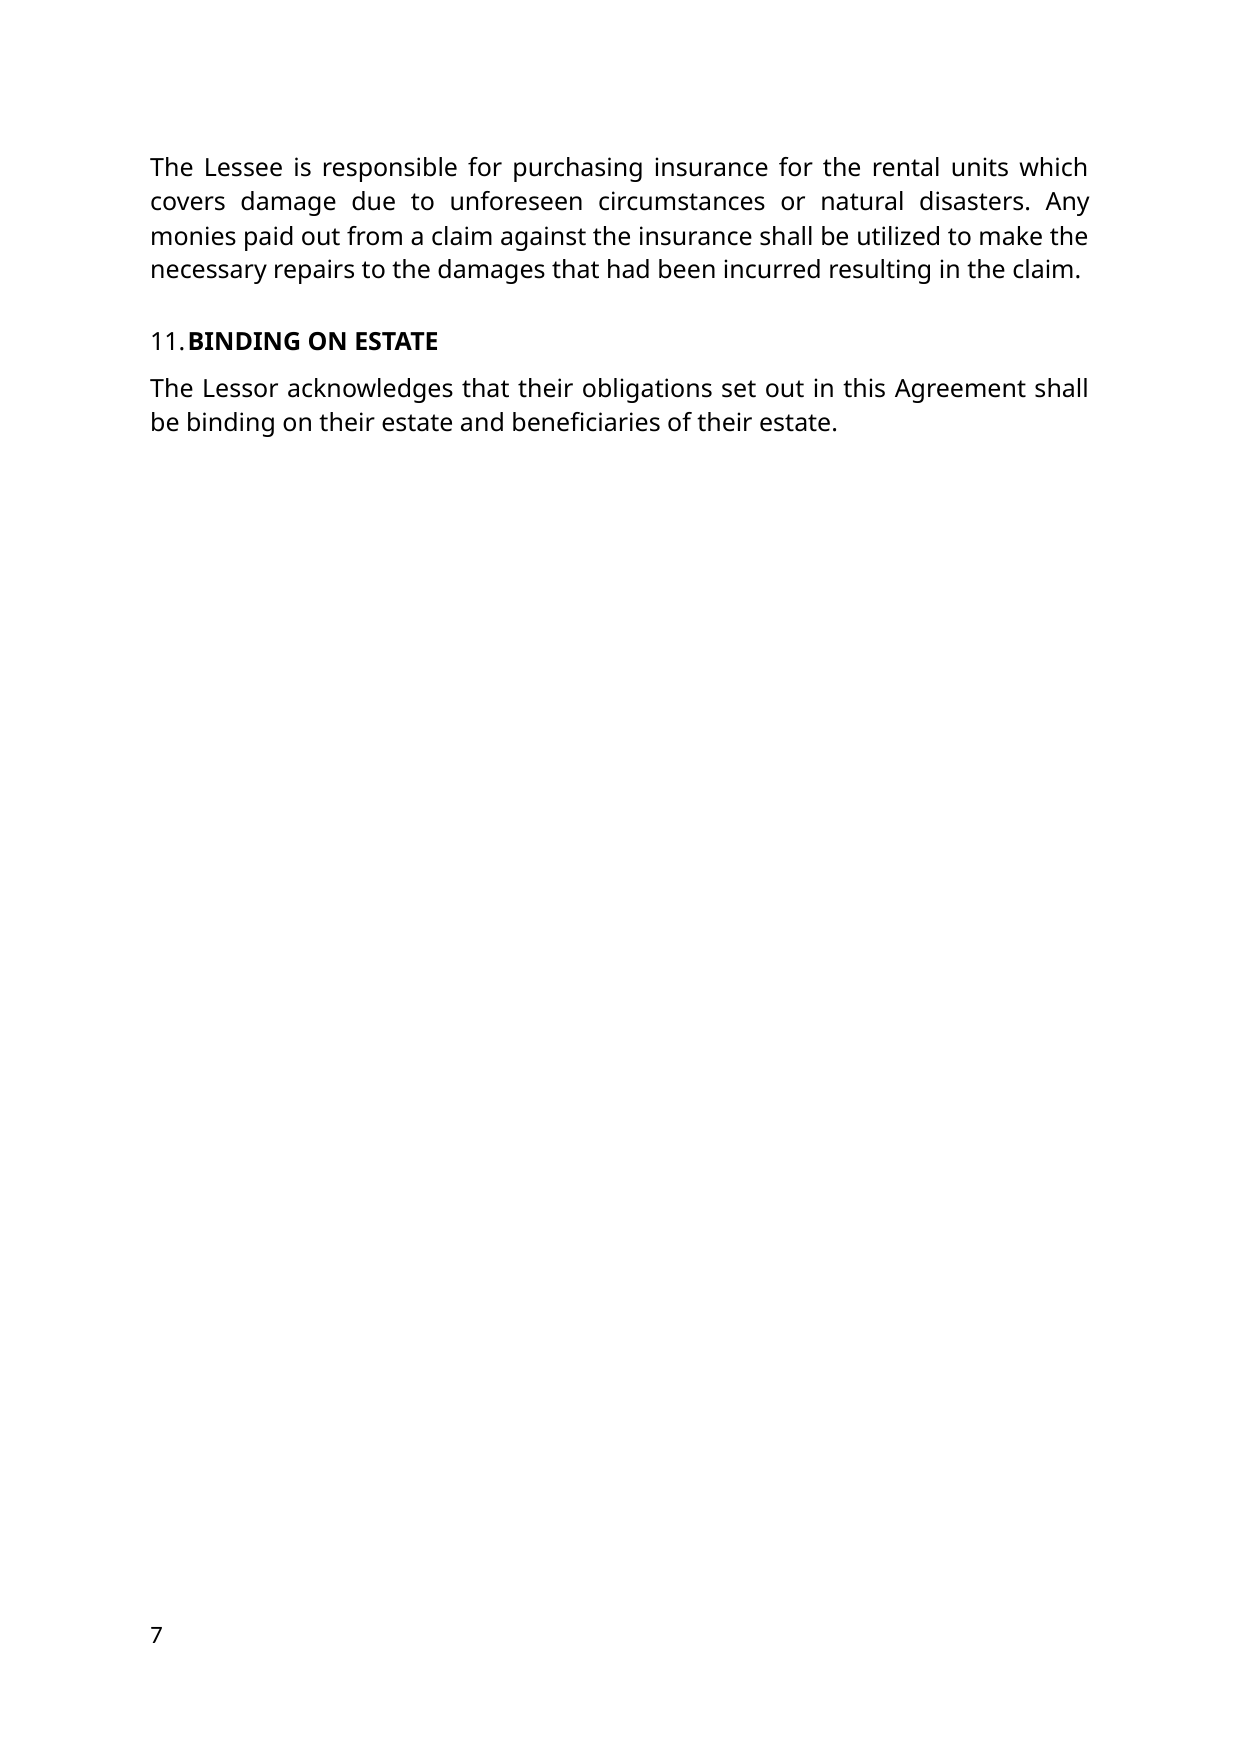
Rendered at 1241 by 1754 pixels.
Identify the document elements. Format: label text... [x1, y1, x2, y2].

text The Lessor acknowledges that their obligations set out in this Agreement shall be binding on their estate and beneficiaries of their estate. [150, 370, 1090, 438]
subtitle BINDING ON ESTATE [150, 324, 1090, 358]
